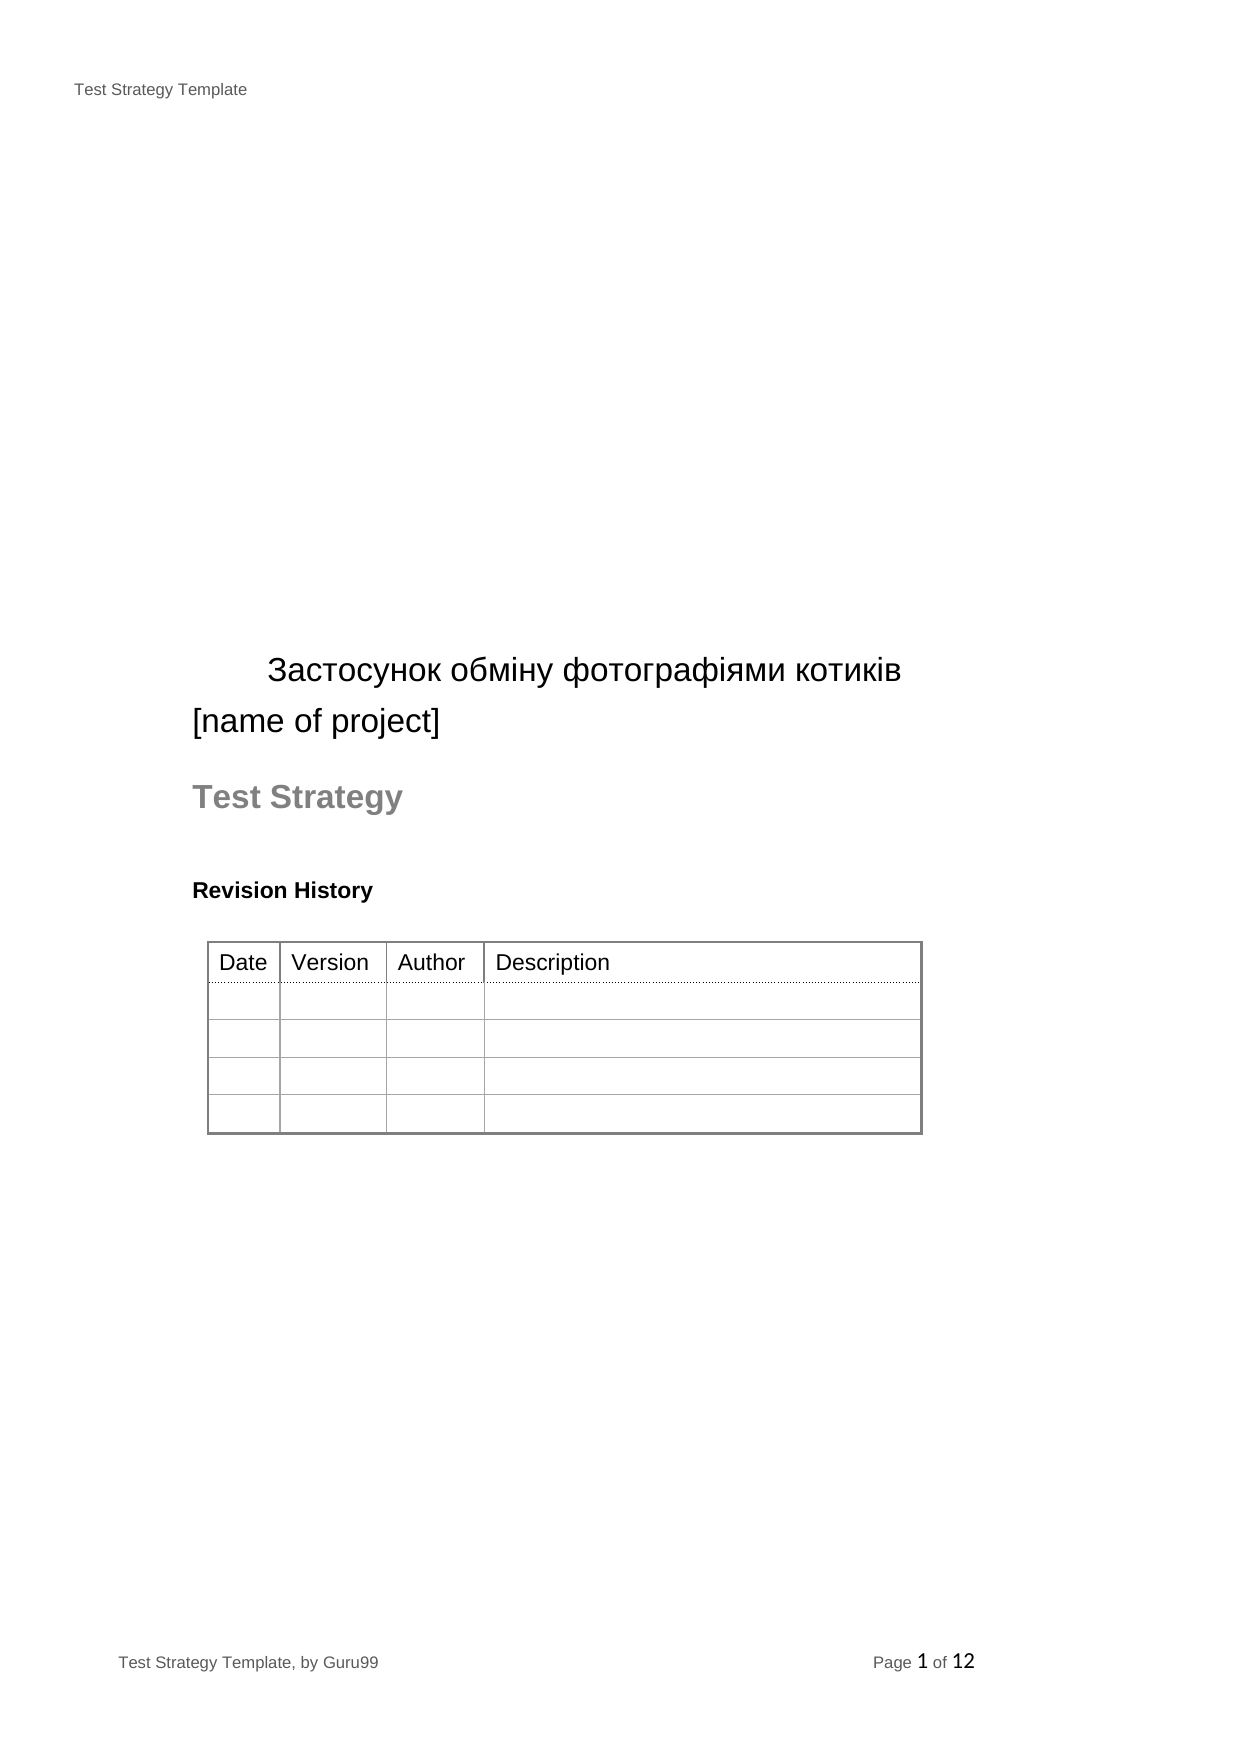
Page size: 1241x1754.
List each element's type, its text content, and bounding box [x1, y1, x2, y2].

text Revision History [192, 853, 1090, 903]
table_cell [281, 1020, 386, 1057]
table_cell [281, 1058, 386, 1094]
table_cell [209, 1020, 279, 1057]
table_header Version [281, 943, 386, 982]
table_header Date [209, 943, 279, 982]
text [name of project] [192, 701, 1090, 739]
table_header Author [387, 943, 483, 982]
table_cell [209, 982, 279, 1019]
table_cell [387, 982, 484, 1019]
table_cell [485, 1058, 920, 1094]
table_cell [485, 1095, 920, 1132]
table_cell [281, 982, 386, 1019]
table_cell [281, 1095, 386, 1132]
table_cell [387, 1095, 484, 1132]
table_cell [209, 1095, 279, 1132]
table_cell [485, 982, 920, 1019]
table_header Description [485, 943, 920, 982]
table_cell [387, 1020, 484, 1057]
table_cell [485, 1020, 920, 1057]
table_cell [387, 1058, 484, 1094]
text Застосунок обміну фотографіями котиків [192, 650, 1090, 688]
table_cell [209, 1058, 279, 1094]
text Test Strategy [192, 777, 1090, 815]
